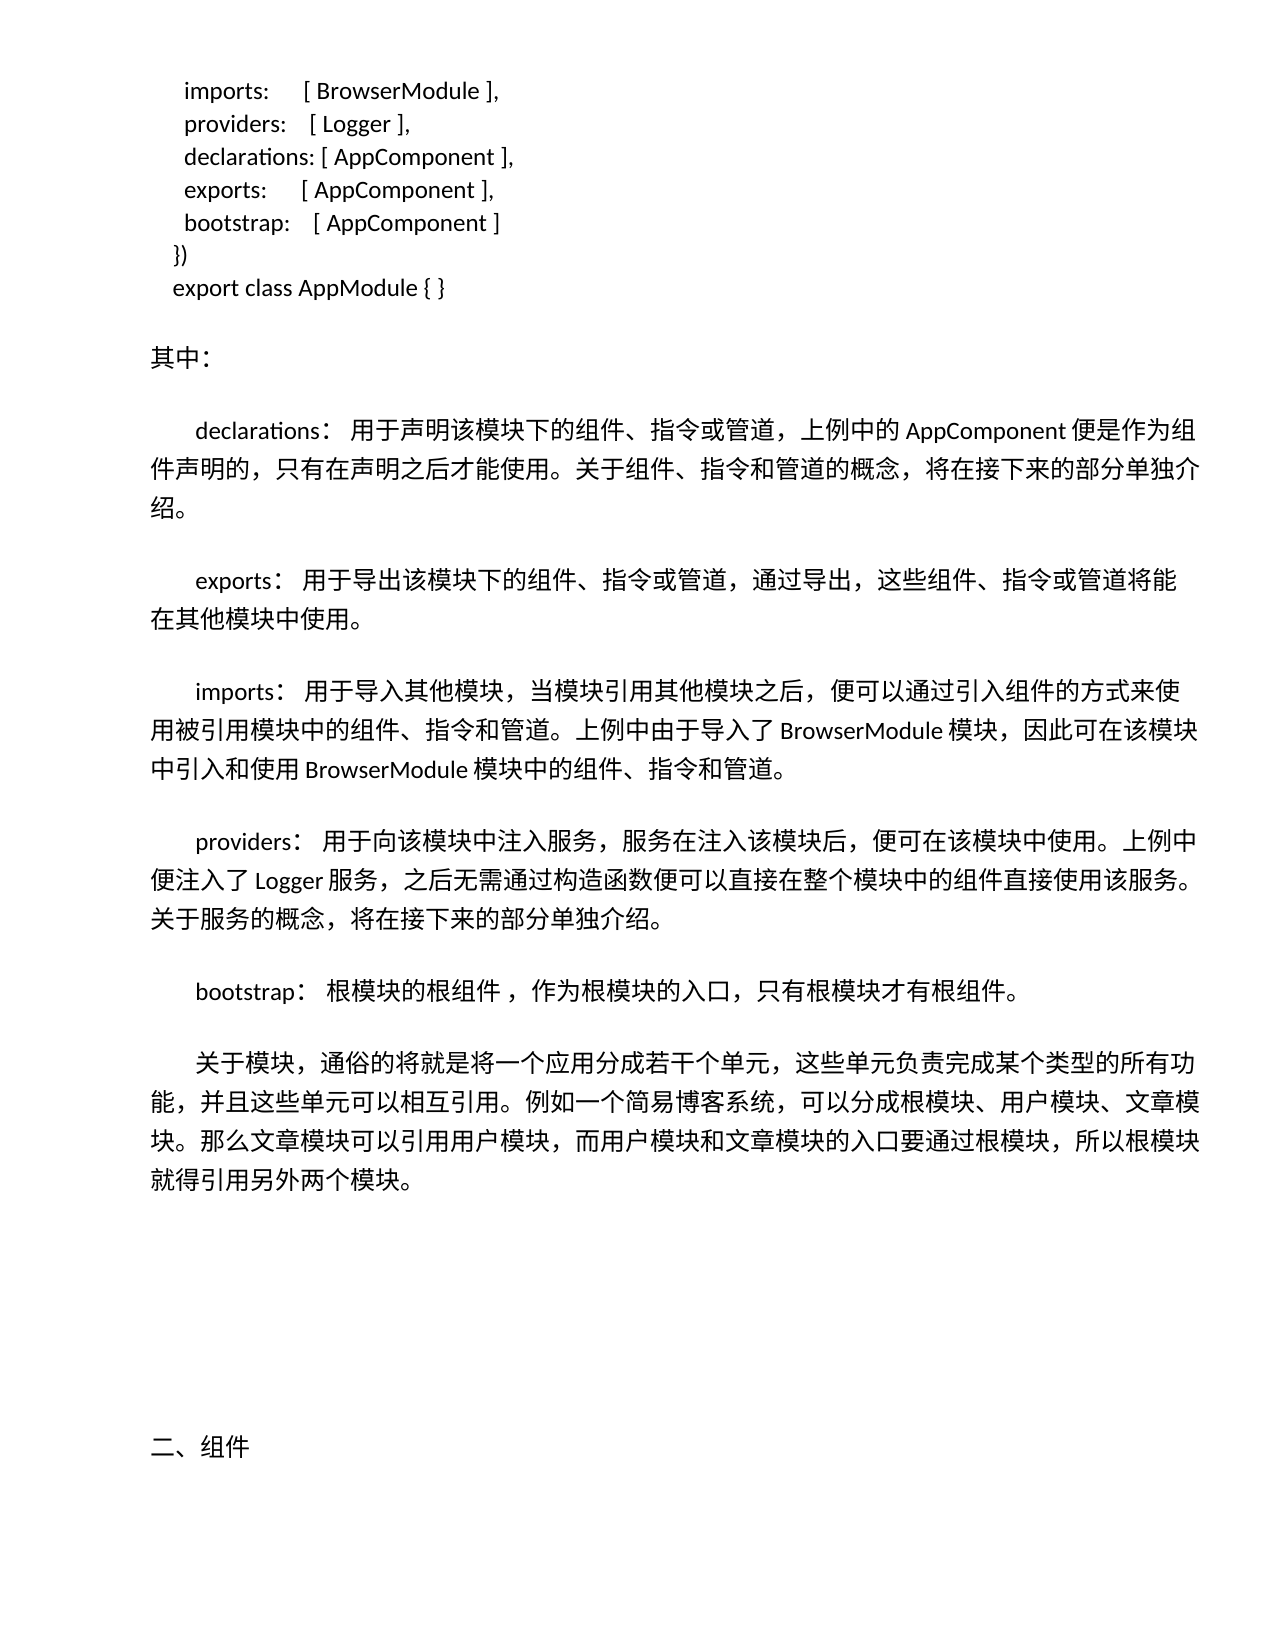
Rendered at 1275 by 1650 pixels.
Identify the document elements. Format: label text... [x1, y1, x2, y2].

list bootstrap： 根模块的根组件 ，作为根模块的入口，只有根模块才有根组件。 [150, 972, 1200, 1008]
list }) [150, 239, 1200, 270]
list exports: [ AppComponent ], [150, 174, 1200, 204]
list export class AppModule { } [150, 272, 1200, 303]
list bootstrap: [ AppComponent ] [150, 207, 1200, 237]
list providers: [ Logger ], [150, 108, 1200, 138]
list 二、组件 [150, 1428, 1200, 1464]
list 关于模块，通俗的将就是将一个应用分成若干个单元，这些单元负责完成某个类型的所有功能，并且这些单元可以相互引用。例如一个简易博客系统，可以分成根模块、用户模块、文章模块。那么文章模块可以引用用户模块，而用户模块和文章模块的入口要通过根模块，所以根模块就得引用另外两个模块。 [150, 1044, 1200, 1197]
list imports： 用于导入其他模块，当模块引用其他模块之后，便可以通过引入组件的方式来使用被引用模块中的组件、指令和管道。上例中由于导入了BrowserModule模块，因此可在该模块中引入和使用BrowserModule模块中的组件、指令和管道。 [150, 671, 1200, 786]
list imports: [ BrowserModule ], [150, 75, 1200, 106]
list declarations： 用于声明该模块下的组件、指令或管道，上例中的AppComponent便是作为组件声明的，只有在声明之后才能使用。关于组件、指令和管道的概念，将在接下来的部分单独介绍。 [150, 410, 1200, 525]
list exports： 用于导出该模块下的组件、指令或管道，通过导出，这些组件、指令或管道将能在其他模块中使用。 [150, 560, 1200, 636]
list 其中： [150, 338, 1200, 374]
list providers： 用于向该模块中注入服务，服务在注入该模块后，便可在该模块中使用。上例中便注入了Logger服务，之后无需通过构造函数便可以直接在整个模块中的组件直接使用该服务。关于服务的概念，将在接下来的部分单独介绍。 [150, 822, 1200, 936]
list declarations: [ AppComponent ], [150, 141, 1200, 171]
